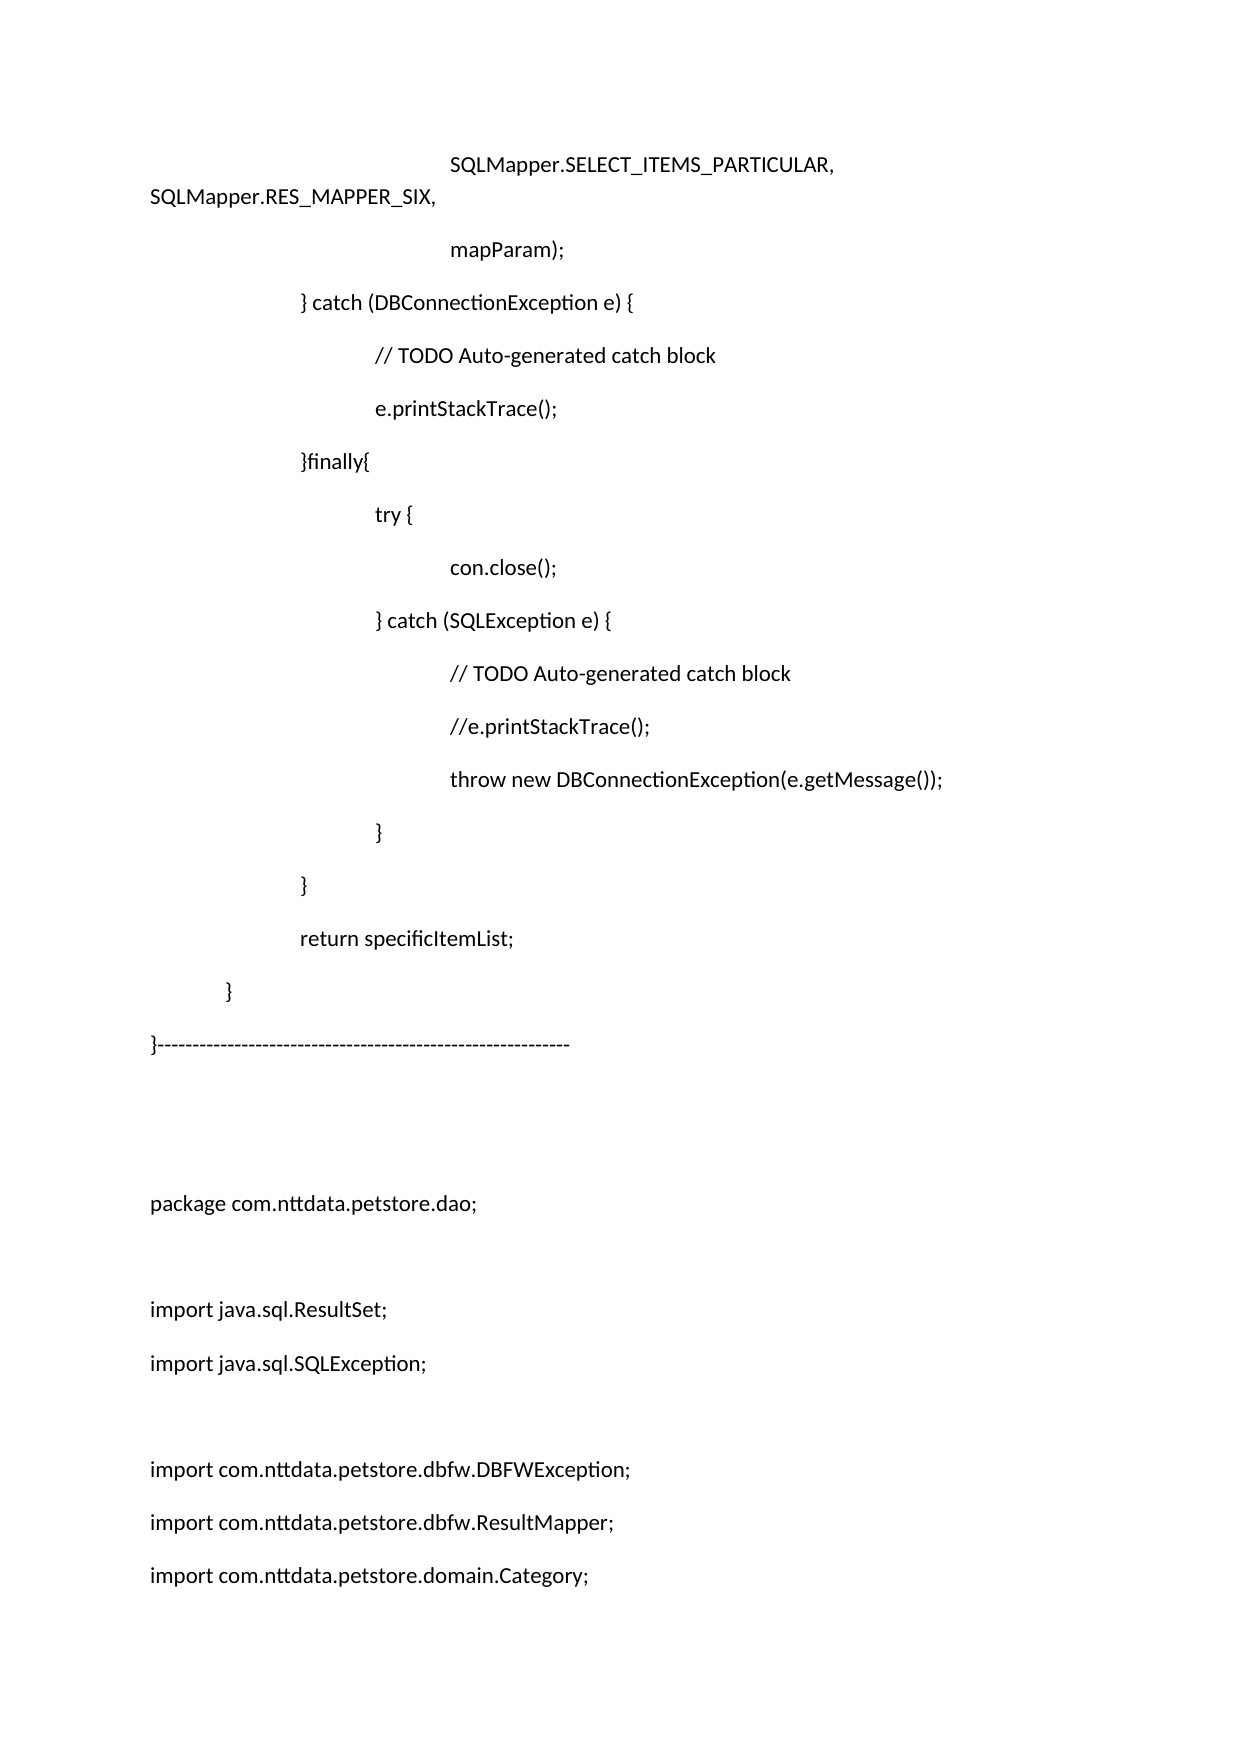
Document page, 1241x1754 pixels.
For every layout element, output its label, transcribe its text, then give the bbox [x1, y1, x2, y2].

text con.close(); [150, 553, 1090, 581]
text }finally{ [150, 447, 1090, 475]
text e.printStackTrace(); [150, 394, 1090, 422]
text // TODO Auto-generated catch block [150, 659, 1090, 687]
text import java.sql.SQLException; [150, 1349, 1090, 1377]
text try { [150, 500, 1090, 528]
text } catch (DBConnectionException e) { [150, 288, 1090, 316]
text throw new DBConnectionException(e.getMessage()); [150, 765, 1090, 793]
text import com.nttdata.petstore.dbfw.ResultMapper; [150, 1508, 1090, 1536]
text import com.nttdata.petstore.dbfw.DBFWException; [150, 1455, 1090, 1483]
text mapParam); [150, 235, 1090, 263]
text // TODO Auto-generated catch block [150, 341, 1090, 369]
text } catch (SQLException e) { [150, 606, 1090, 634]
text //e.printStackTrace(); [150, 712, 1090, 740]
text } [150, 818, 1090, 846]
text SQLMapper.SELECT_ITEMS_PARTICULAR, SQLMapper.RES_MAPPER_SIX, [150, 150, 1090, 210]
text import com.nttdata.petstore.domain.Category; [150, 1561, 1090, 1589]
text } [150, 871, 1090, 899]
text } [150, 977, 1090, 1006]
text import java.sql.ResultSet; [150, 1296, 1090, 1324]
text package com.nttdata.petstore.dao; [150, 1189, 1090, 1218]
text return specificItemList; [150, 924, 1090, 952]
text }----------------------------------------------------------- [150, 1031, 1090, 1058]
